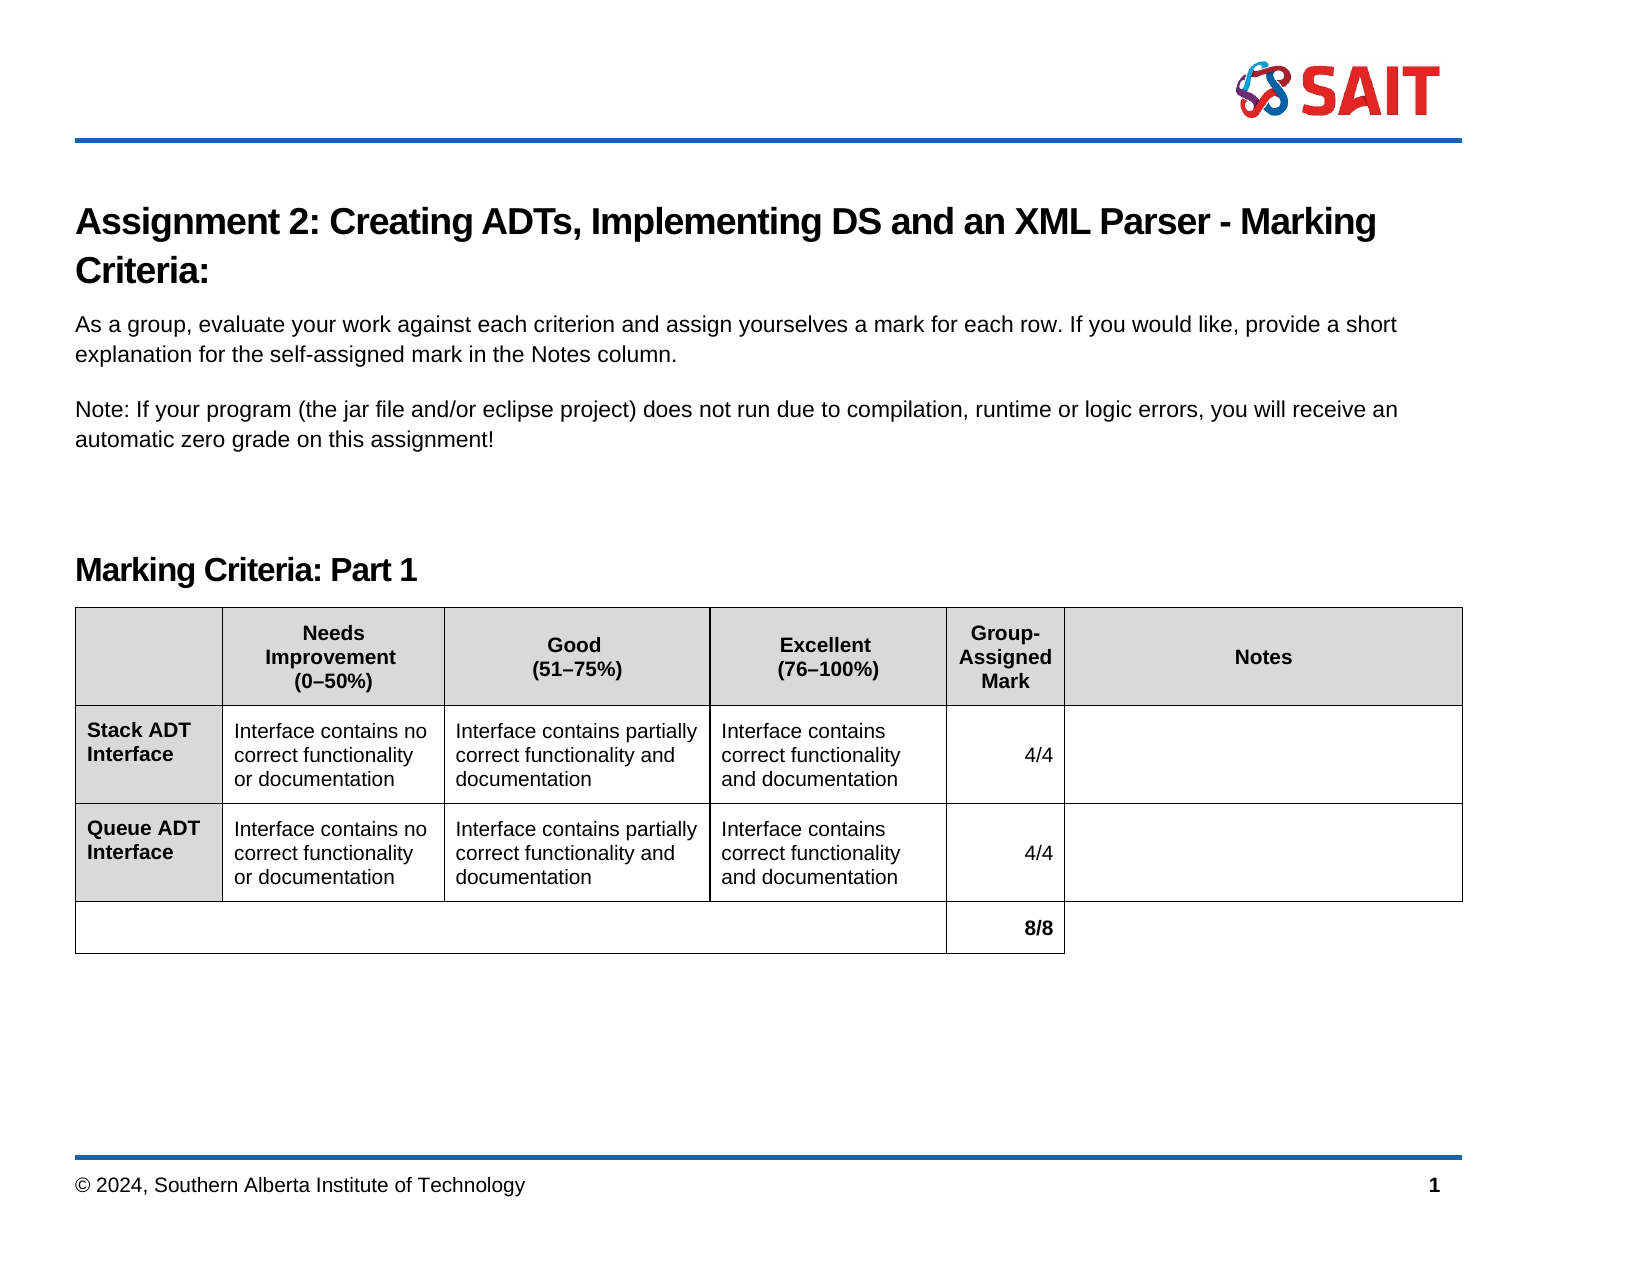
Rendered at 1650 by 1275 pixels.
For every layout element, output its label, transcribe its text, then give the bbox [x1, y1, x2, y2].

text As a group, evaluate your work against each criterion and assign yourselves a mark for each row. If you would like, provide a short explanation for the self-assigned mark in the Notes column. [75, 311, 1462, 367]
table_header Notes [1065, 608, 1462, 705]
table_cell 4/4 [947, 706, 1064, 803]
table_header Needs Improvement (0–50%) [223, 608, 444, 705]
table_header Good (51–75%) [445, 608, 709, 705]
table_cell Interface contains correct functionality and documentation [711, 706, 946, 803]
table_header Group-Assigned Mark [947, 608, 1064, 705]
table_cell Interface contains partially correct functionality and documentation [445, 706, 709, 803]
table_header [76, 608, 222, 705]
text Note: If your program (the jar file and/or eclipse project) does not run due to compilation, runtime or logic errors, you will receive an automatic zero grade on this assignment! [75, 396, 1462, 452]
table_cell Interface contains no correct functionality or documentation [223, 706, 444, 803]
table_cell 4/4 [947, 804, 1064, 901]
table_cell Interface contains correct functionality and documentation [711, 804, 946, 901]
table_cell Interface contains partially correct functionality and documentation [445, 804, 709, 901]
subtitle Marking Criteria: Part 1 [75, 551, 1462, 589]
table_cell Interface contains no correct functionality or documentation [223, 804, 444, 901]
picture [1212, 37, 1463, 142]
table_header Excellent (76–100%) [711, 608, 946, 705]
subtitle Assignment 2: Creating ADTs, Implementing DS and an XML Parser - Marking Criteria: [75, 199, 1462, 292]
table_cell 8/8 [947, 902, 1064, 953]
table_cell [1065, 706, 1462, 803]
table_cell [1065, 804, 1462, 901]
table_cell Stack ADT Interface [76, 706, 222, 803]
table_cell [76, 902, 946, 953]
table_cell Queue ADT Interface [76, 804, 222, 901]
